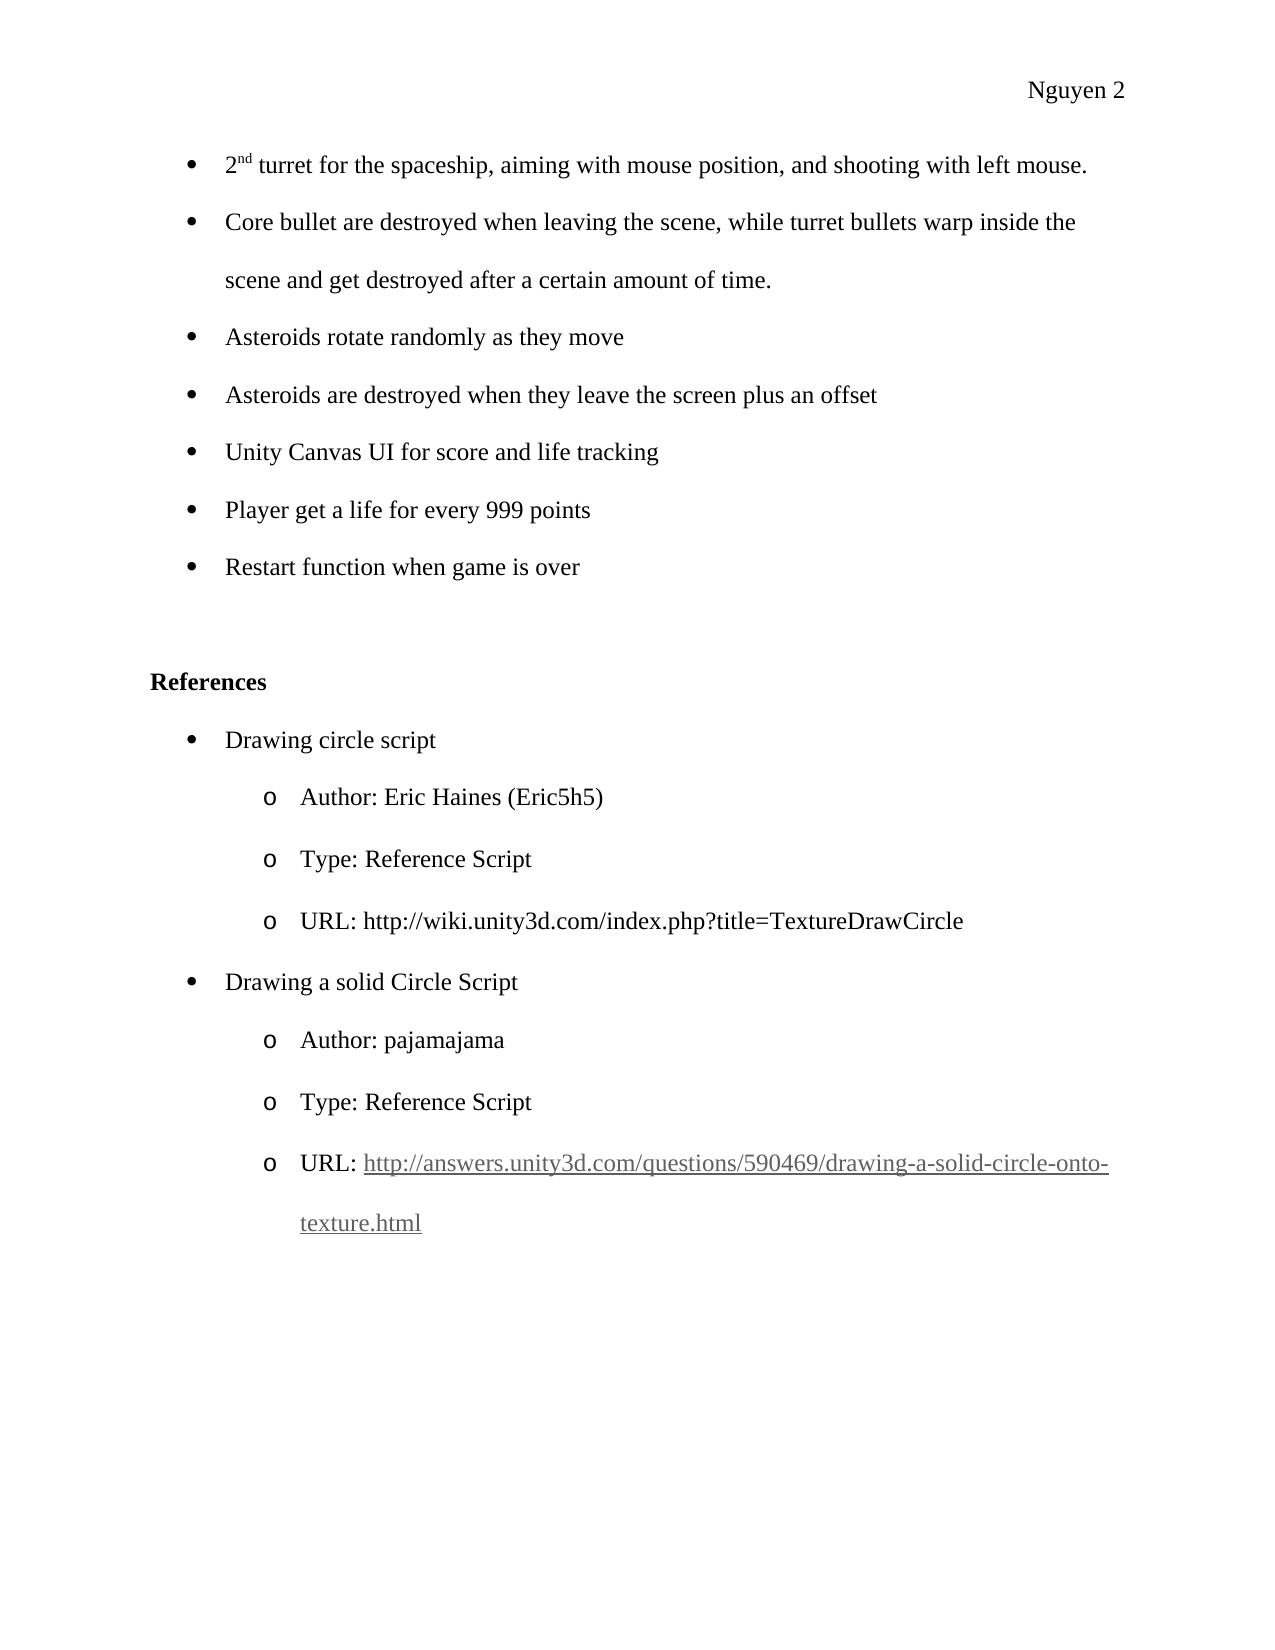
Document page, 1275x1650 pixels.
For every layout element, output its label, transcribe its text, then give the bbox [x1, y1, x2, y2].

list Drawing circle script [187, 725, 1125, 754]
list URL: http://wiki.unity3d.com/index.php?title=TextureDrawCircle [262, 906, 1125, 937]
list Type: Reference Script [262, 844, 1125, 875]
list Restart function when game is over [187, 552, 1125, 581]
list URL: http://answers.unity3d.com/questions/590469/drawing-a-solid-circle-onto-texture.html [262, 1148, 1125, 1237]
list Author: pajamajama [262, 1025, 1125, 1056]
list Type: Reference Script [262, 1087, 1125, 1117]
list Drawing a solid Circle Script [187, 967, 1125, 996]
list Asteroids are destroyed when they leave the screen plus an offset [187, 380, 1125, 409]
list Core bullet are destroyed when leaving the scene, while turret bullets warp inside the scene and get destroyed after a certain amount of time. [187, 207, 1125, 294]
list Asteroids rotate randomly as they move [187, 322, 1125, 351]
list Player get a life for every 999 points [187, 495, 1125, 524]
list Unity Canvas UI for score and life tracking [187, 437, 1125, 466]
list Author: Eric Haines (Eric5h5) [262, 782, 1125, 813]
list 2nd turret for the spaceship, aiming with mouse position, and shooting with left mouse. [187, 150, 1125, 179]
text References [150, 667, 1125, 696]
